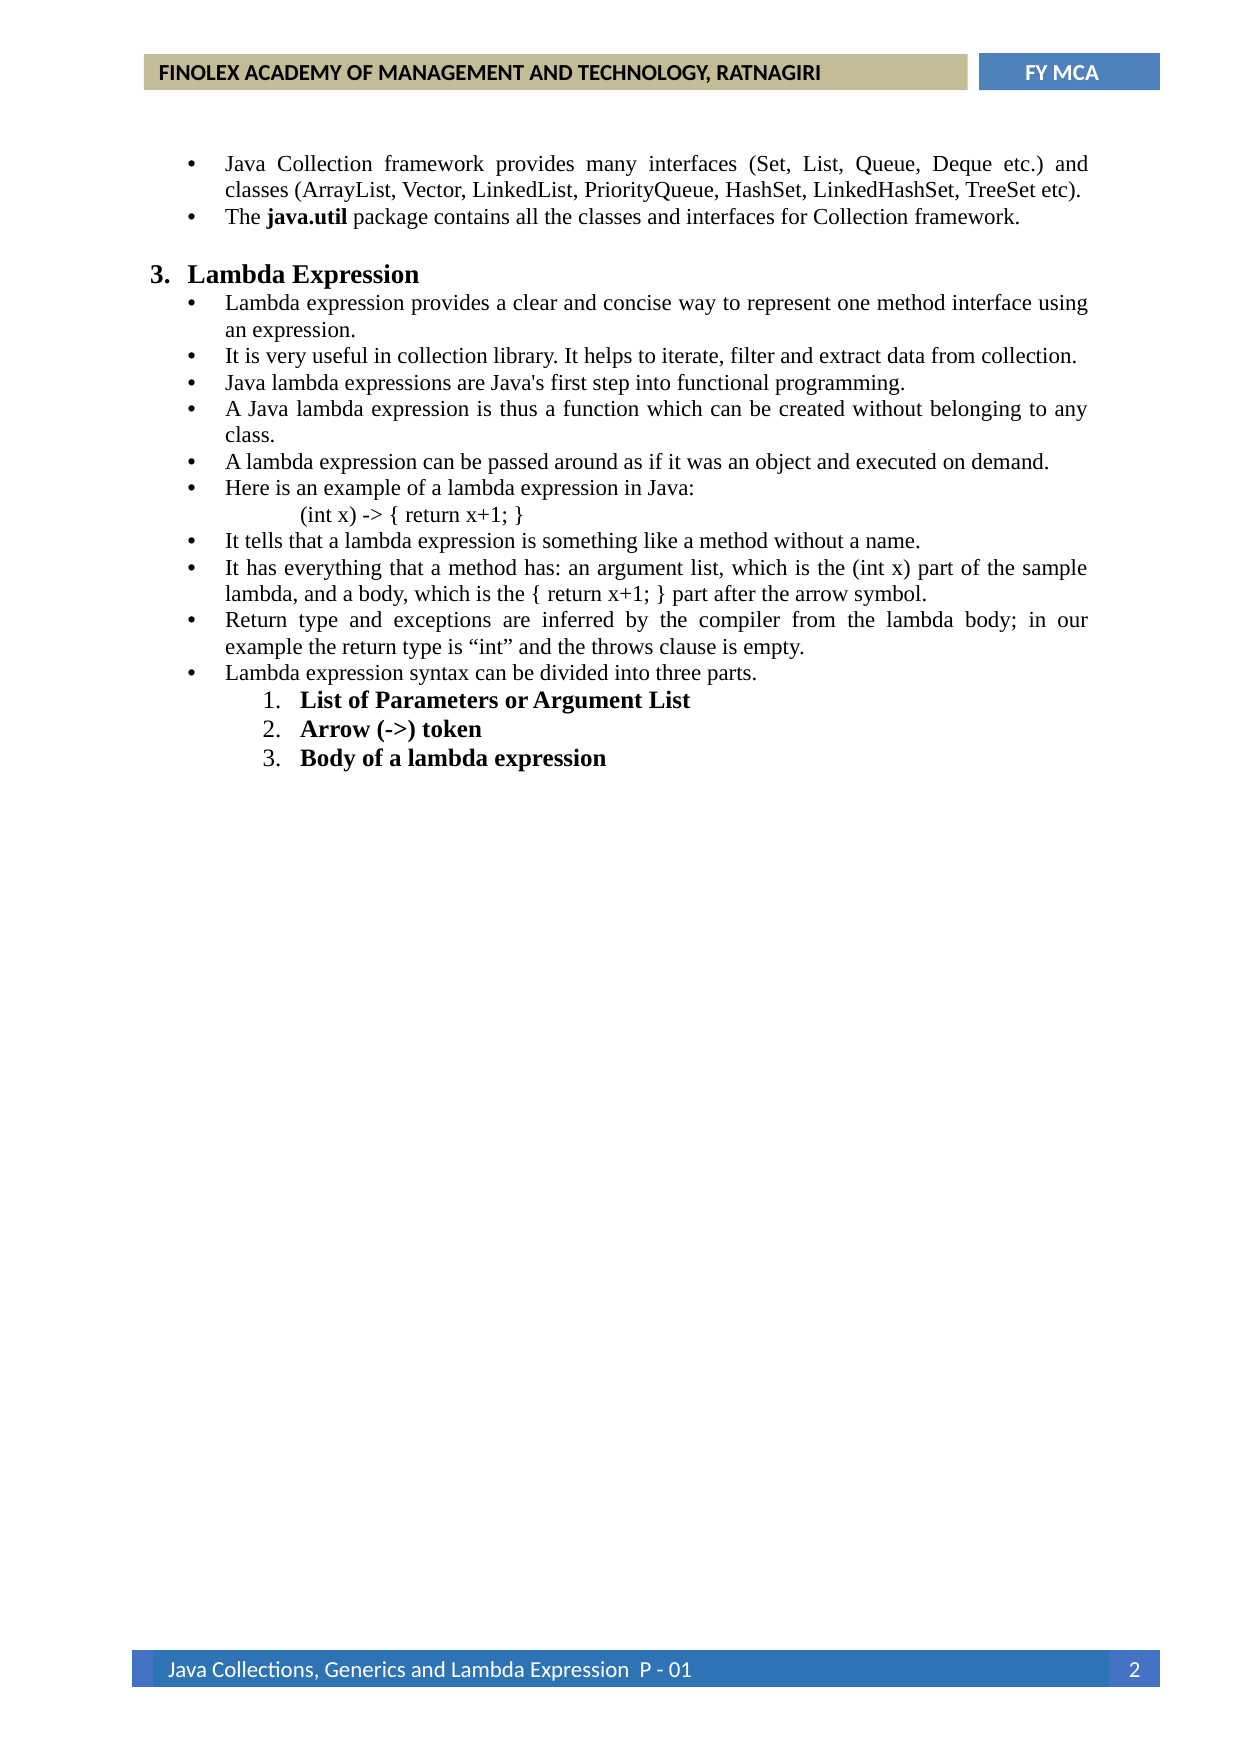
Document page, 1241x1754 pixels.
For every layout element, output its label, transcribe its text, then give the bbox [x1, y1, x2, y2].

list The java.util package contains all the classes and interfaces for Collection framework. [187, 203, 1090, 229]
list A Java lambda expression is thus a function which can be created without belonging to any class. [187, 395, 1090, 448]
list Arrow (->) token [262, 714, 1090, 743]
text (int x) -> { return x+1; } [225, 501, 1090, 527]
list It tells that a lambda expression is something like a method without a name. [187, 527, 1090, 553]
list It has everything that a method has: an argument list, which is the (int x) part of the sample lambda, and a body, which is the { return x+1; } part after the arrow symbol. [187, 553, 1090, 606]
list A lambda expression can be passed around as if it was an object and executed on demand. [187, 448, 1090, 474]
list Return type and exceptions are inferred by the compiler from the lambda body; in our example the return type is “int” and the throws clause is empty. [187, 606, 1090, 659]
list Body of a lambda expression [262, 743, 1090, 772]
list Here is an example of a lambda expression in Java: [187, 474, 1090, 501]
list Lambda expression syntax can be divided into three parts. [187, 659, 1090, 686]
list It is very useful in collection library. It helps to iterate, filter and extract data from collection. [187, 342, 1090, 368]
list Java lambda expressions are Java's first step into functional programming. [187, 368, 1090, 395]
list Java Collection framework provides many interfaces (Set, List, Queue, Deque etc.) and classes (ArrayList, Vector, LinkedList, PriorityQueue, HashSet, LinkedHashSet, TreeSet etc). [187, 150, 1090, 203]
list Lambda expression provides a clear and concise way to represent one method interface using an expression. [187, 289, 1090, 342]
list List of Parameters or Argument List [262, 686, 1090, 714]
list Lambda Expression [150, 258, 1090, 289]
